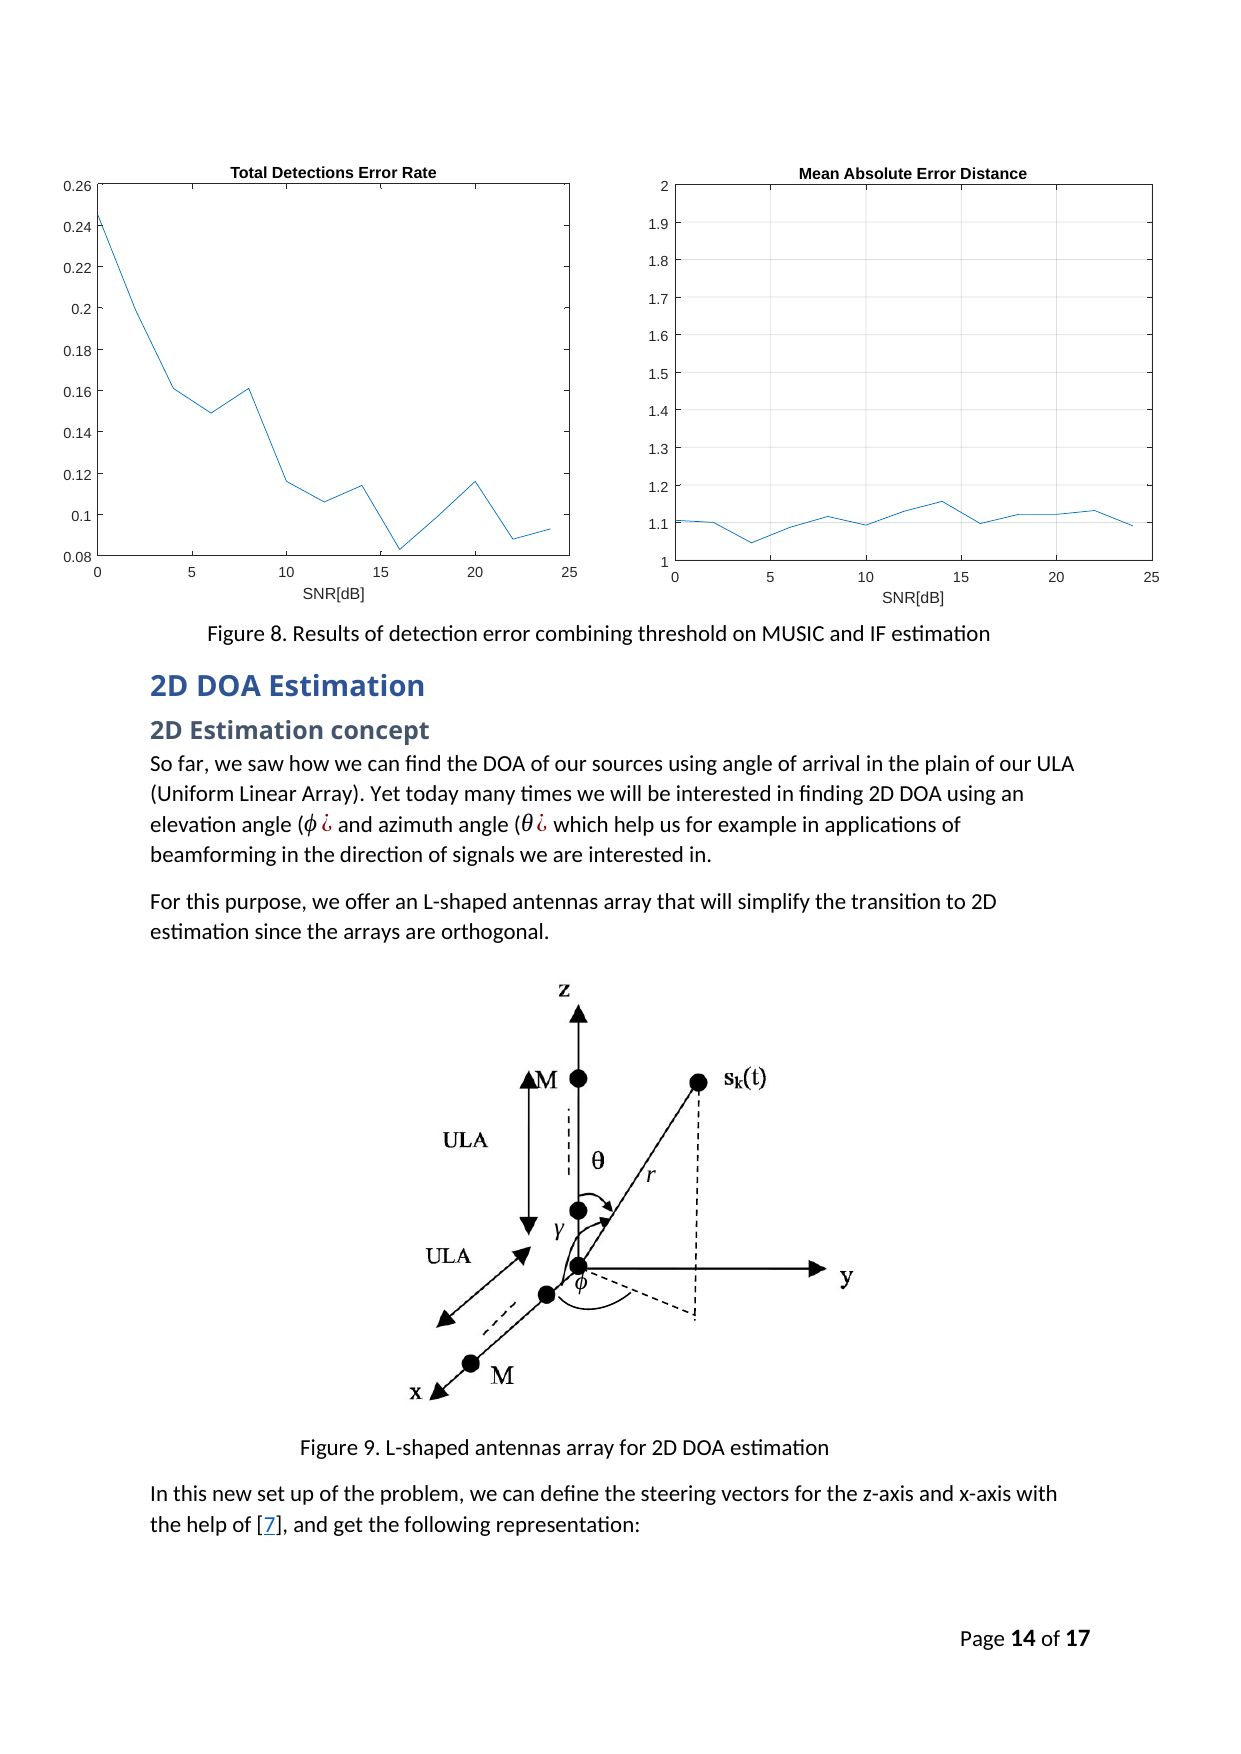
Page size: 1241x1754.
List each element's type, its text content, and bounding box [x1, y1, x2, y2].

text In this new set up of the problem, we can define the steering vectors for the z-axis and x-axis with the help of [7], and get the following representation: [150, 1479, 1090, 1538]
text So far, we saw how we can find the DOA of our sources using angle of arrival in the plain of our ULA (Uniform Linear Array). Yet today many times we will be interested in finding 2D DOA using an elevation angle ( and azimuth angle ( which help us for example in applications of beamforming in the direction of signals we are interested in. [150, 749, 1090, 868]
text Figure 9. L-shaped antennas array for 2D DOA estimation [225, 1433, 1090, 1461]
text For this purpose, we offer an L-shaped antennas array that will simplify the transition to 2D estimation since the arrays are orthogonal. [150, 887, 1090, 945]
subtitle 2D DOA Estimation [150, 666, 1090, 705]
subtitle 2D Estimation concept [150, 713, 1090, 747]
picture [370, 965, 870, 1419]
text Figure 8. Results of detection error combining threshold on MUSIC and IF estimation [150, 619, 1090, 647]
